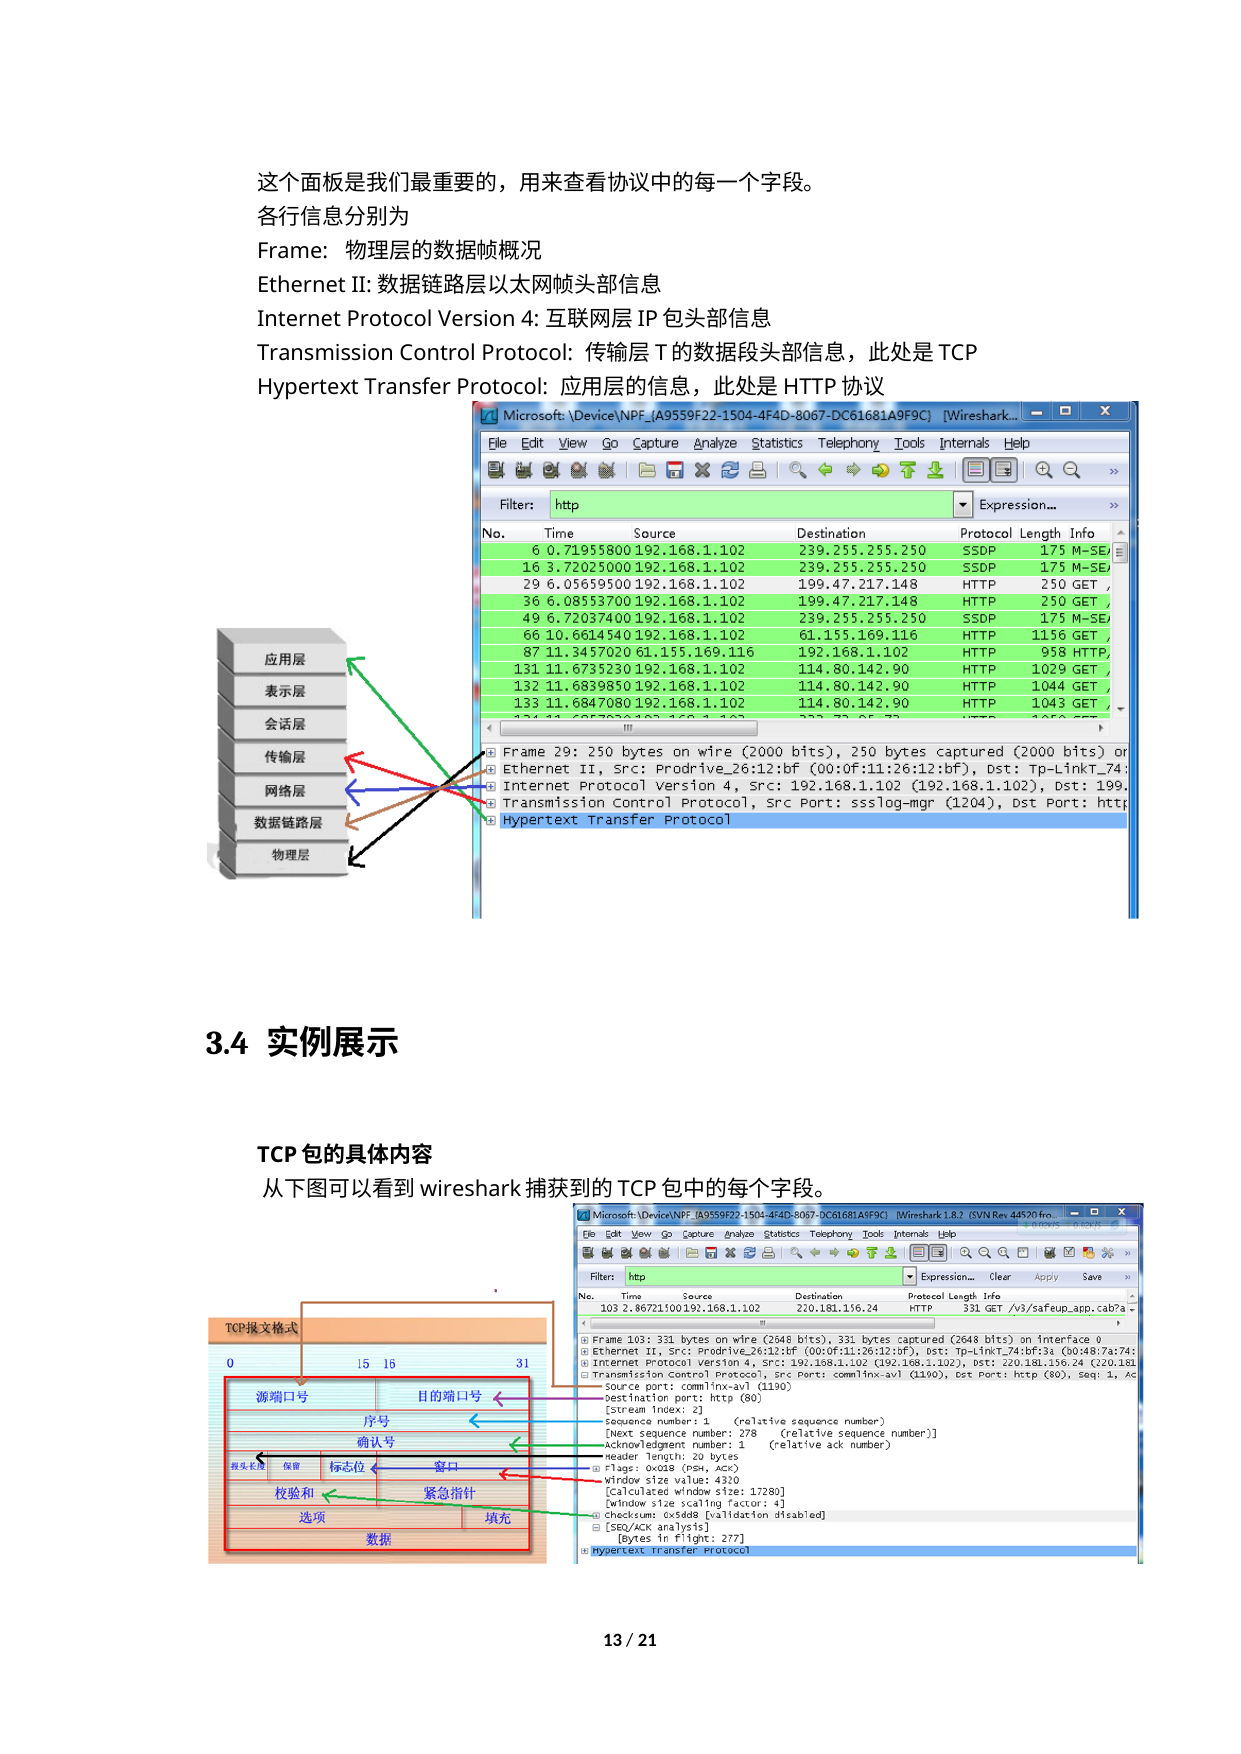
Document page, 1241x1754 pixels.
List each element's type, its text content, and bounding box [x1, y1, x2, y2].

text 各行信息分别为 [207, 198, 1053, 232]
subtitle 实例展示 [206, 1006, 1053, 1074]
text Hypertext Transfer Protocol: 应用层的信息，此处是HTTP协议 [207, 368, 1053, 401]
text TCP包的具体内容 [207, 1136, 1053, 1170]
text Internet Protocol Version 4: 互联网层IP包头部信息 [207, 300, 1053, 334]
text 从下图可以看到wireshark捕获到的TCP包中的每个字段。 [207, 1170, 1053, 1203]
text Transmission Control Protocol: 传输层T的数据段头部信息，此处是TCP [207, 334, 1053, 368]
text 这个面板是我们最重要的，用来查看协议中的每一个字段。 [207, 164, 1053, 198]
picture [206, 401, 1145, 924]
text Frame: 物理层的数据帧概况 [207, 232, 1053, 266]
text Ethernet II: 数据链路层以太网帧头部信息 [207, 266, 1053, 300]
picture [206, 1203, 1145, 1564]
